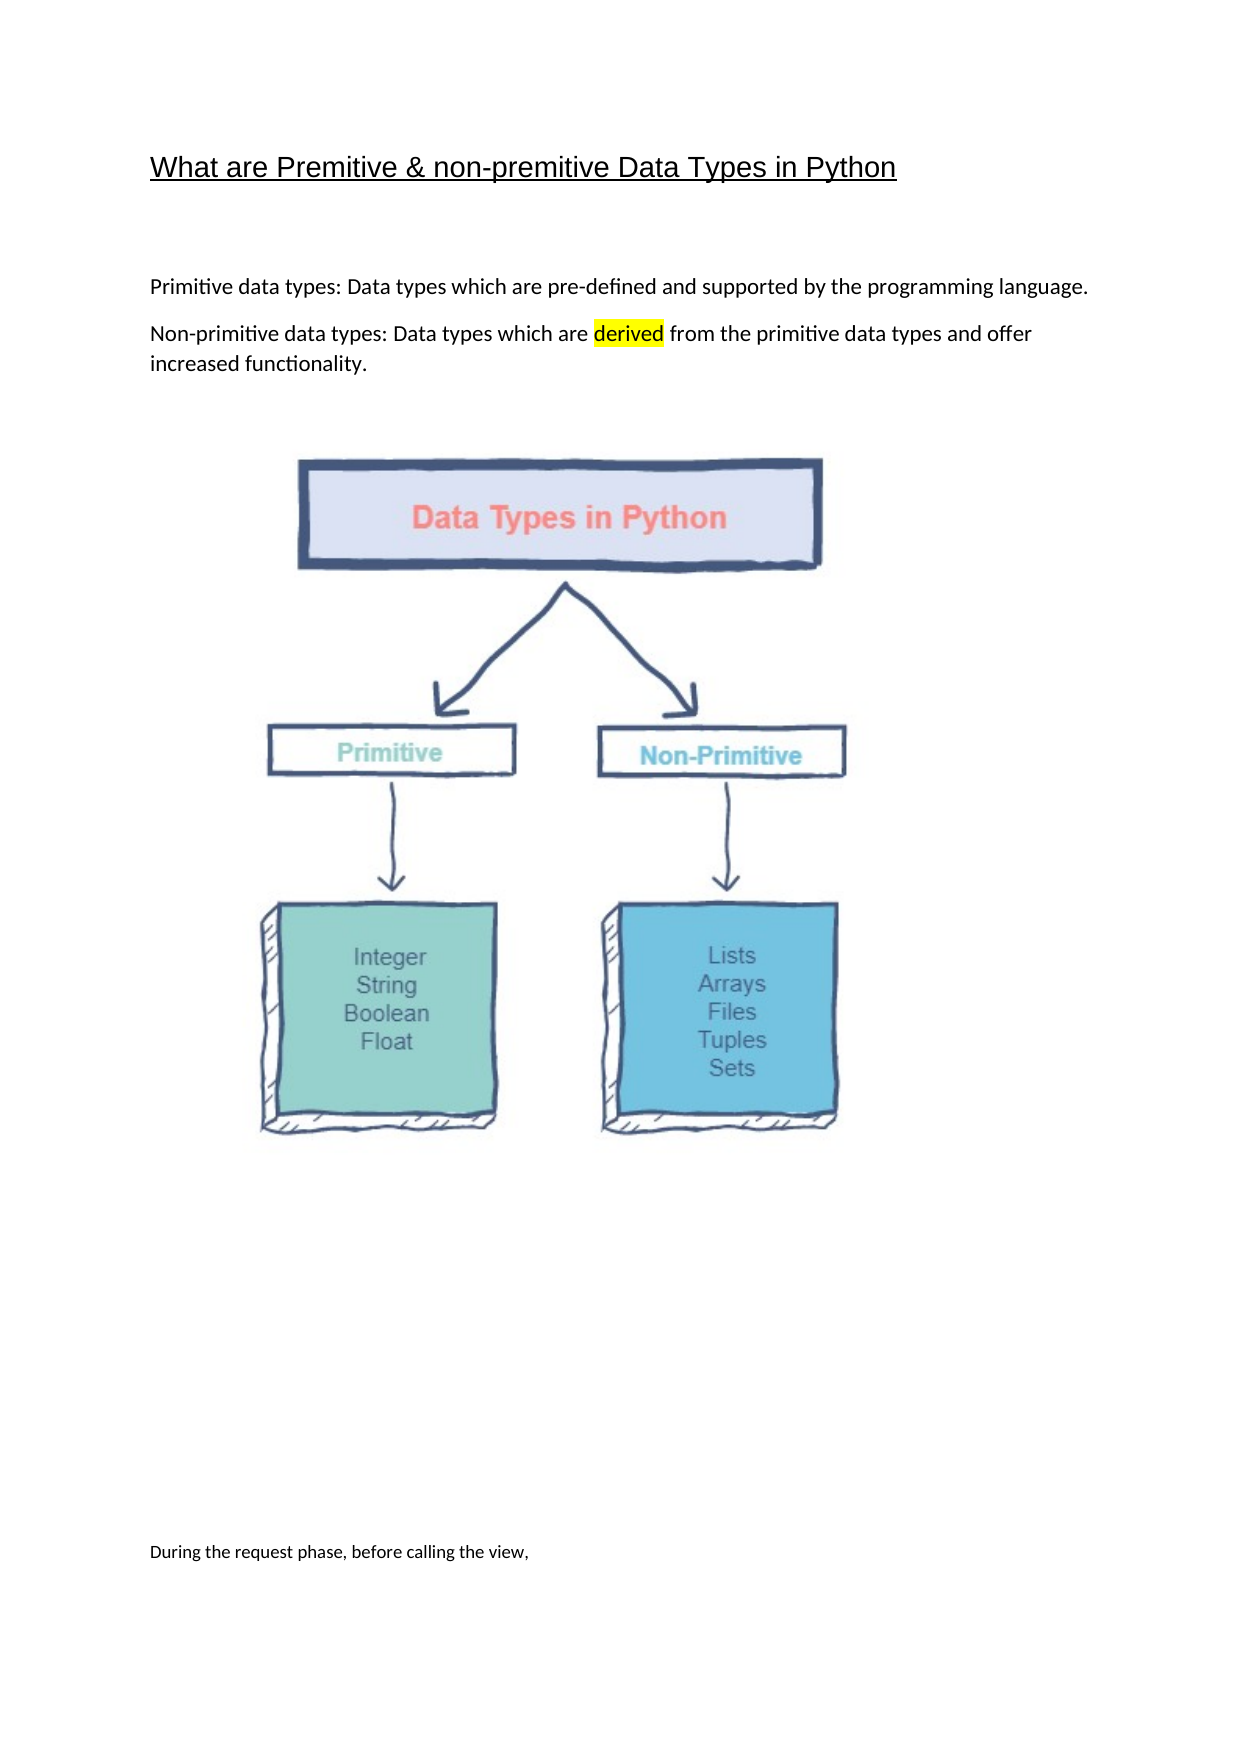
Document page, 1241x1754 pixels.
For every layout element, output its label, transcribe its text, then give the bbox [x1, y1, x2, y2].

text Non-primitive data types: Data types which are derived from the primitive data types and offer increased functionality.​​ [150, 319, 1090, 377]
picture [168, 402, 1003, 1214]
text Primitive data types: Data types which are pre-defined and supported by the programming language. [150, 272, 1090, 300]
text During the request phase, before calling the view, [150, 1540, 1090, 1563]
text What are Premitive & non-premitive Data Types in Python [150, 150, 1090, 183]
